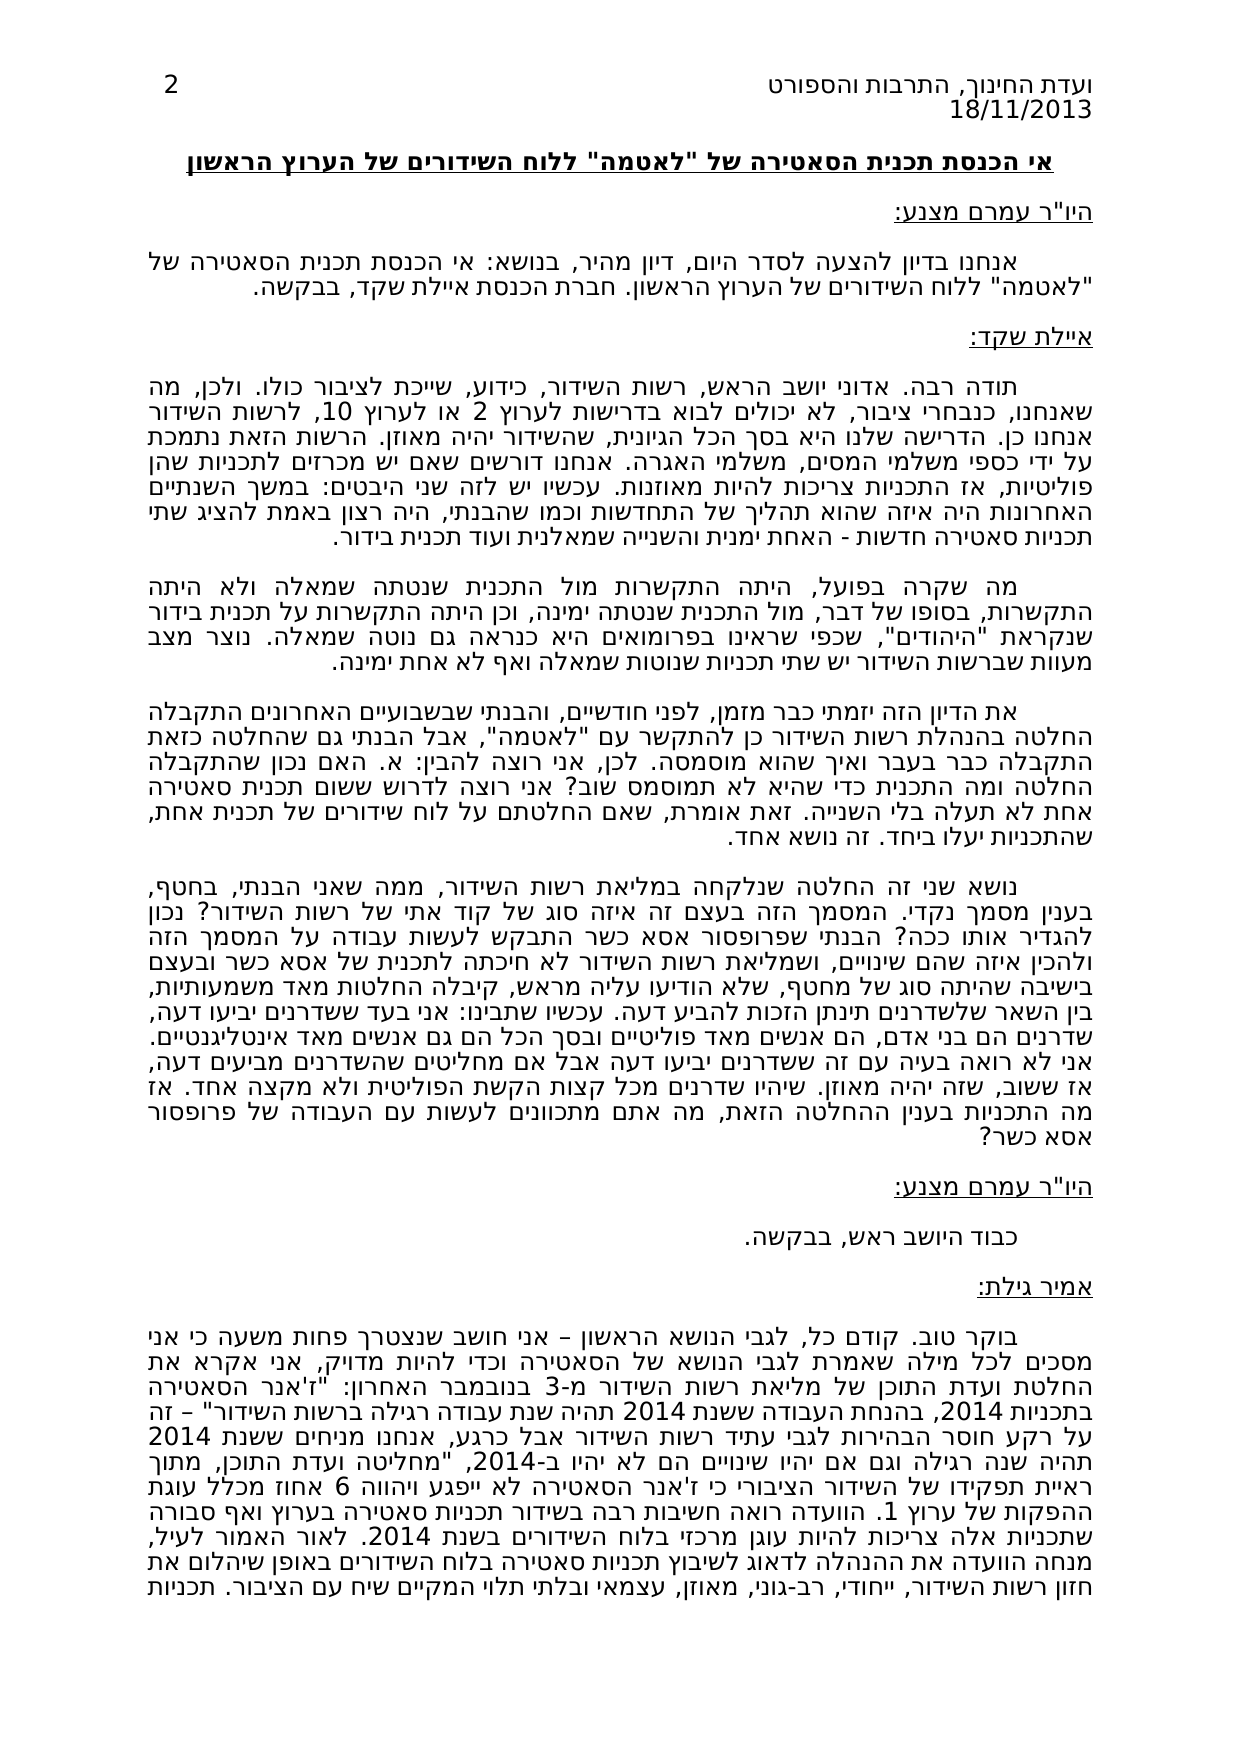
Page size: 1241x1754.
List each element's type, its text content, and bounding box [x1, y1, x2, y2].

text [147, 1325, 1093, 1600]
text מה שקרה בפועל, היתה התקשרות מול התכנית שנטתה שמאלה ולא היתה התקשרות, בסופו של דבר, מול התכנית שנטתה ימינה, וכן היתה התקשרות על תכנית בידור שנקראת "היהודים", שכפי שראינו בפרומואים היא כנראה גם נוטה שמאלה. נוצר מצב מעוות שברשות השידור יש שתי תכניות שנוטות שמאלה ואף לא אחת ימינה. [147, 575, 1093, 675]
text <איילת שקד:> [147, 325, 1093, 350]
text <היו"ר עמרם מצנע:> [147, 1175, 1093, 1200]
text תודה רבה. אדוני יושב הראש, רשות השידור, כידוע, שייכת לציבור כולו. ולכן, מה שאנחנו, כנבחרי ציבור, לא יכולים לבוא בדרישות לערוץ 2 או לערוץ 10, לרשות השידור אנחנו כן. הדרישה שלנו היא בסך הכל הגיונית, שהשידור יהיה מאוזן. הרשות הזאת נתמכת על ידי כספי משלמי המסים, משלמי האגרה. אנחנו דורשים שאם יש מכרזים לתכניות שהן פוליטיות, אז התכניות צריכות להיות מאוזנות. עכשיו יש לזה שני היבטים: במשך השנתיים האחרונות היה איזה שהוא תהליך של התחדשות וכמו שהבנתי, היה רצון באמת להציג שתי תכניות סאטירה חדשות - האחת ימנית והשנייה שמאלנית ועוד תכנית בידור. [147, 375, 1093, 550]
text אנחנו בדיון להצעה לסדר היום, דיון מהיר, בנושא: אי הכנסת תכנית הסאטירה של "לאטמה" ללוח השידורים של הערוץ הראשון. חברת הכנסת איילת שקד, בבקשה. [147, 250, 1093, 300]
text <היו"ר עמרם מצנע:> [147, 200, 1093, 225]
text נושא שני זה החלטה שנלקחה במליאת רשות השידור, ממה שאני הבנתי, בחטף, בענין מסמך נקדי. המסמך הזה בעצם זה איזה סוג של קוד אתי של רשות השידור? נכון להגדיר אותו ככה? הבנתי שפרופסור אסא כשר התבקש לעשות עבודה על המסמך הזה ולהכין איזה שהם שינויים, ושמליאת רשות השידור לא חיכתה לתכנית של אסא כשר ובעצם בישיבה שהיתה סוג של מחטף, שלא הודיעו עליה מראש, קיבלה החלטות מאד משמעותיות, בין השאר שלשדרנים תינתן הזכות להביע דעה. עכשיו שתבינו: אני בעד ששדרנים יביעו דעה, שדרנים הם בני אדם, הם אנשים מאד פוליטיים ובסך הכל הם גם אנשים מאד אינטליגנטיים. אני לא רואה בעיה עם זה ששדרנים יביעו דעה אבל אם מחליטים שהשדרנים מביעים דעה, אז ששוב, שזה יהיה מאוזן. שיהיו שדרנים מכל קצות הקשת הפוליטית ולא מקצה אחד. אז מה התכניות בענין ההחלטה הזאת, מה אתם מתכוונים לעשות עם העבודה של פרופסור אסא כשר? [147, 875, 1093, 1150]
text <אמיר גילת:> [147, 1275, 1093, 1300]
text כבוד היושב ראש, בבקשה. [147, 1225, 1093, 1250]
text את הדיון הזה יזמתי כבר מזמן, לפני חודשיים, והבנתי שבשבועיים האחרונים התקבלה החלטה בהנהלת רשות השידור כן להתקשר עם "לאטמה", אבל הבנתי גם שהחלטה כזאת התקבלה כבר בעבר ואיך שהוא מוסמסה. לכן, אני רוצה להבין: א. האם נכון שהתקבלה החלטה ומה התכנית כדי שהיא לא תמוסמס שוב? אני רוצה לדרוש ששום תכנית סאטירה אחת לא תעלה בלי השנייה. זאת אומרת, שאם החלטתם על לוח שידורים של תכנית אחת, שהתכניות יעלו ביחד. זה נושא אחד. [147, 700, 1093, 850]
text <אי הכנסת תכנית הסאטירה של "לאטמה" ללוח השידורים של הערוץ הראשון> [147, 150, 1093, 175]
